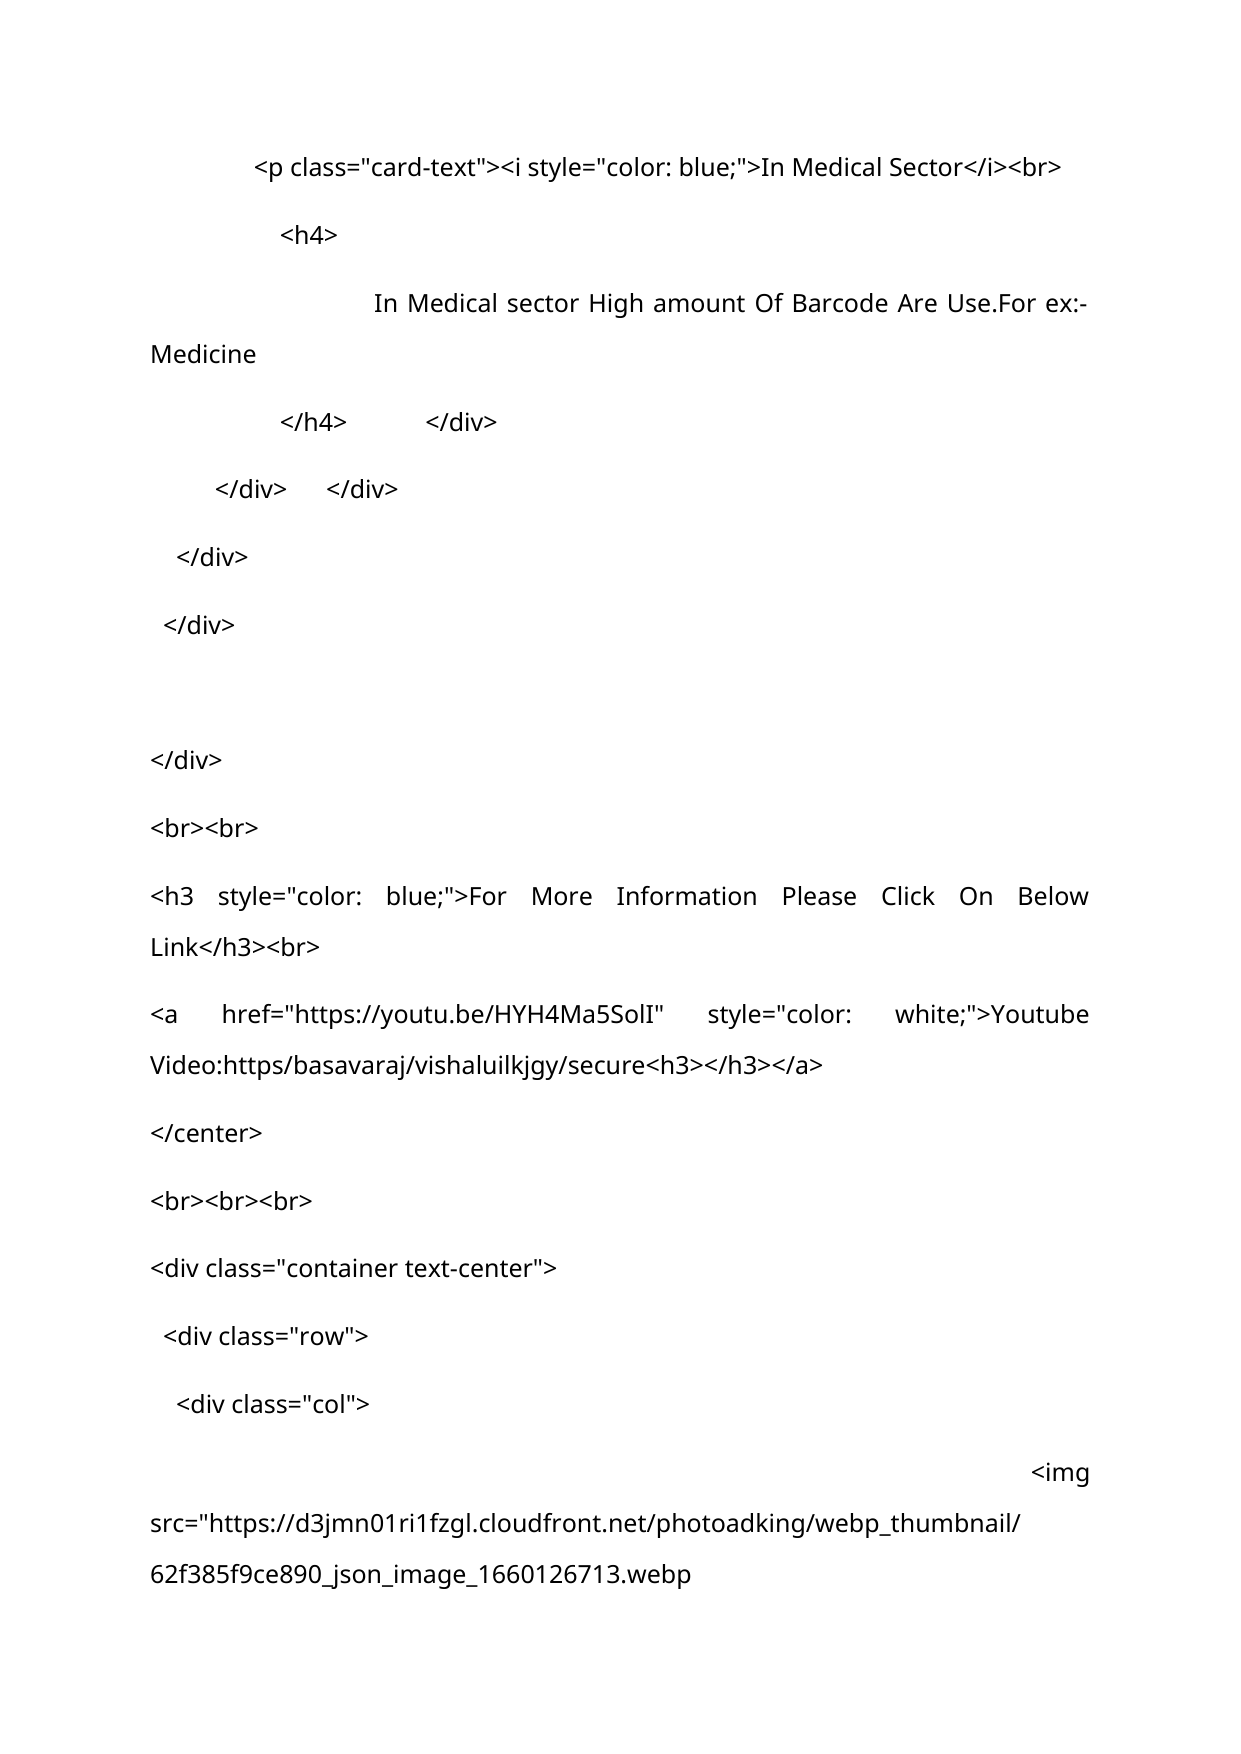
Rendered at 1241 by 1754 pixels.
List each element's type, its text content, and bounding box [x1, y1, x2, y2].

text <img src="https://d3jmn01ri1fzgl.cloudfront.net/photoadking/webp_thumbnail/62f385f9ce890_json_image_1660126713.webp [150, 1454, 1090, 1590]
text <div class="col"> [150, 1386, 1090, 1421]
text </h4> </div> [150, 404, 1090, 438]
text <p class="card-text"><i style="color: blue;">In Medical Sector</i><br> [150, 150, 1090, 184]
text </div> [150, 743, 1090, 777]
text <h4> [150, 218, 1090, 252]
text <div class="container text-center"> [150, 1251, 1090, 1285]
text </div> [150, 539, 1090, 574]
text <a href="https://youtu.be/HYH4Ma5SolI" style="color: white;">Youtube Video:https/basavaraj/vishaluilkjgy/secure<h3></h3></a> [150, 997, 1090, 1082]
text <h3 style="color: blue;">For More Information Please Click On Below Link</h3><br> [150, 878, 1090, 963]
text In Medical sector High amount Of Barcode Are Use.For ex:-Medicine [150, 285, 1090, 371]
text <div class="row"> [150, 1319, 1090, 1353]
text </center> [150, 1116, 1090, 1150]
text </div> </div> [150, 472, 1090, 506]
text <br><br> [150, 810, 1090, 844]
text <br><br><br> [150, 1183, 1090, 1217]
text </div> [150, 607, 1090, 641]
